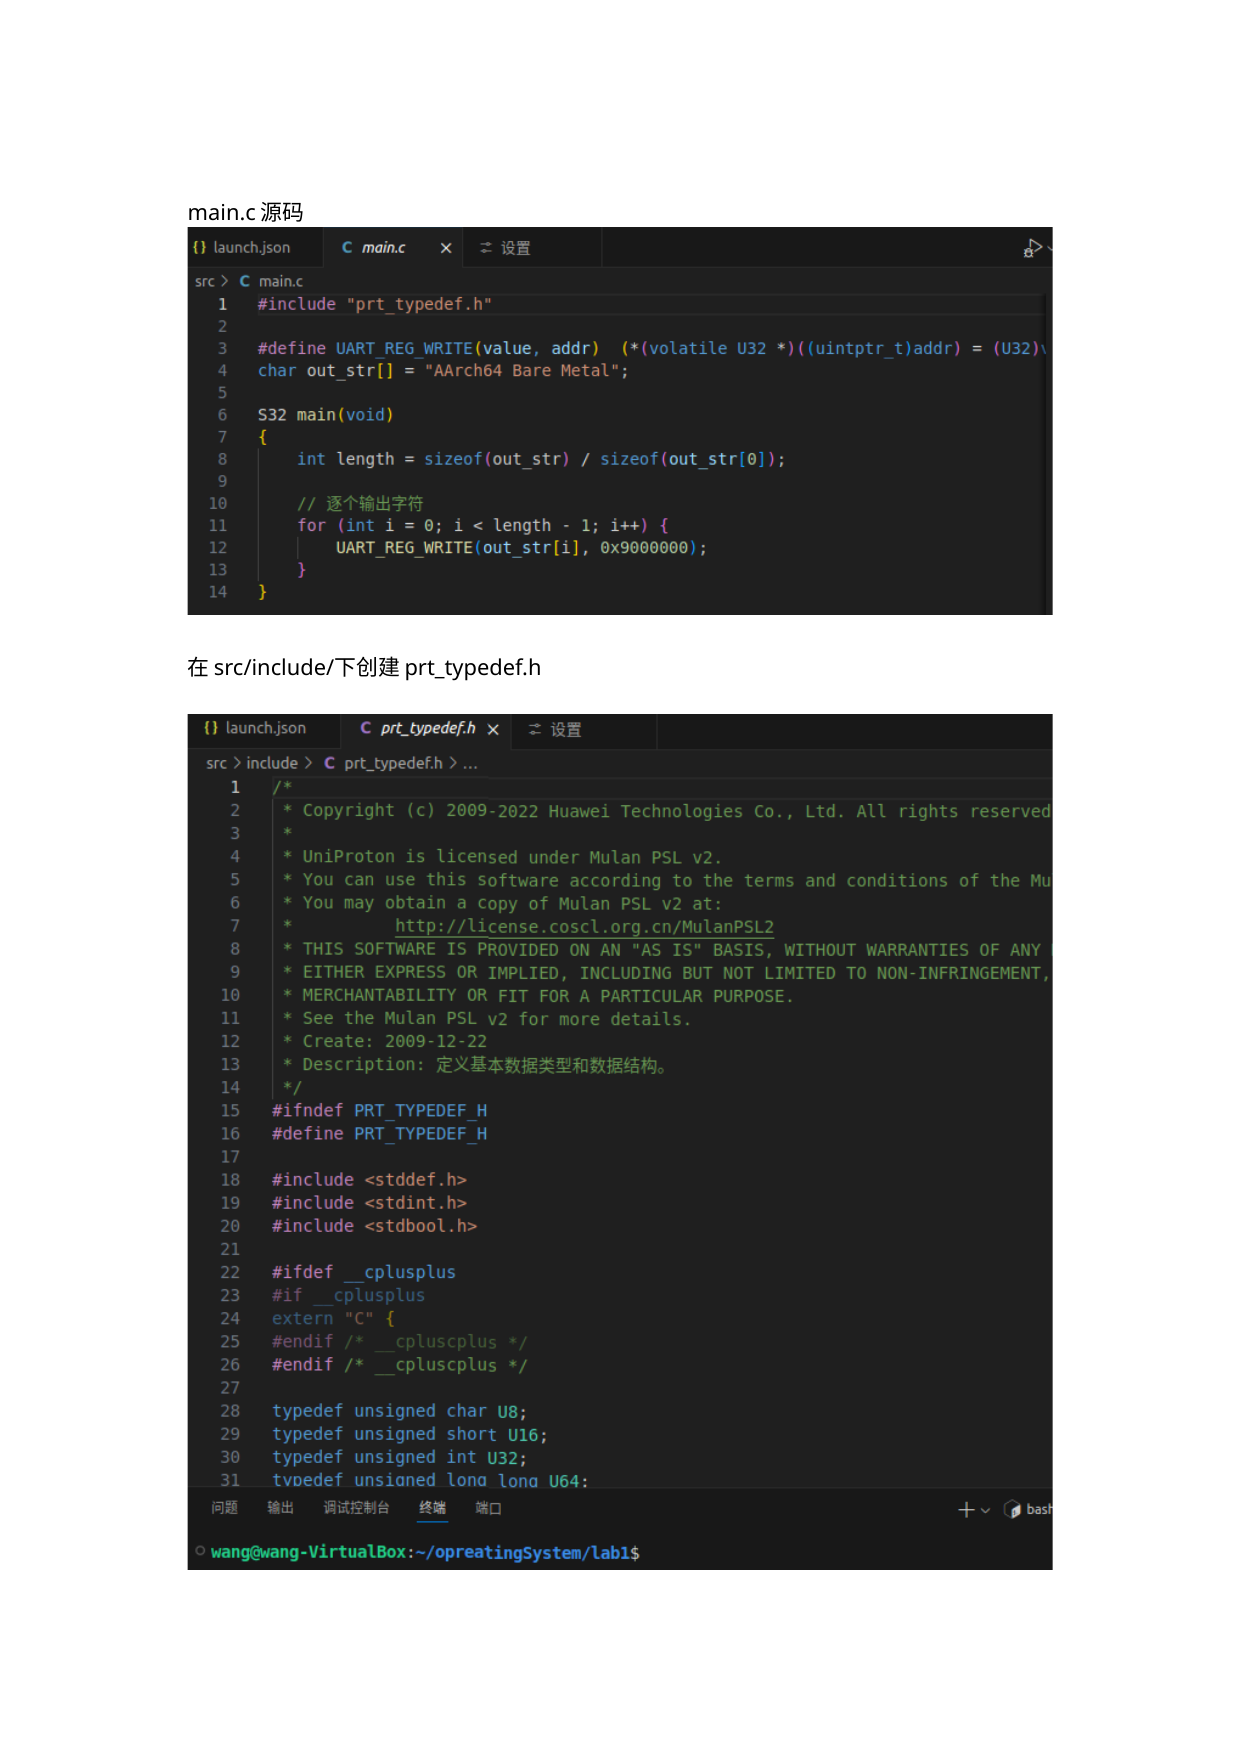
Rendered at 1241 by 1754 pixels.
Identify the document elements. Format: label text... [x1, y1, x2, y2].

picture [187, 227, 1053, 615]
text 在src/include/下创建prt_typedef.h [187, 649, 1053, 682]
text main.c源码 [187, 194, 1053, 227]
picture [187, 714, 1053, 1570]
